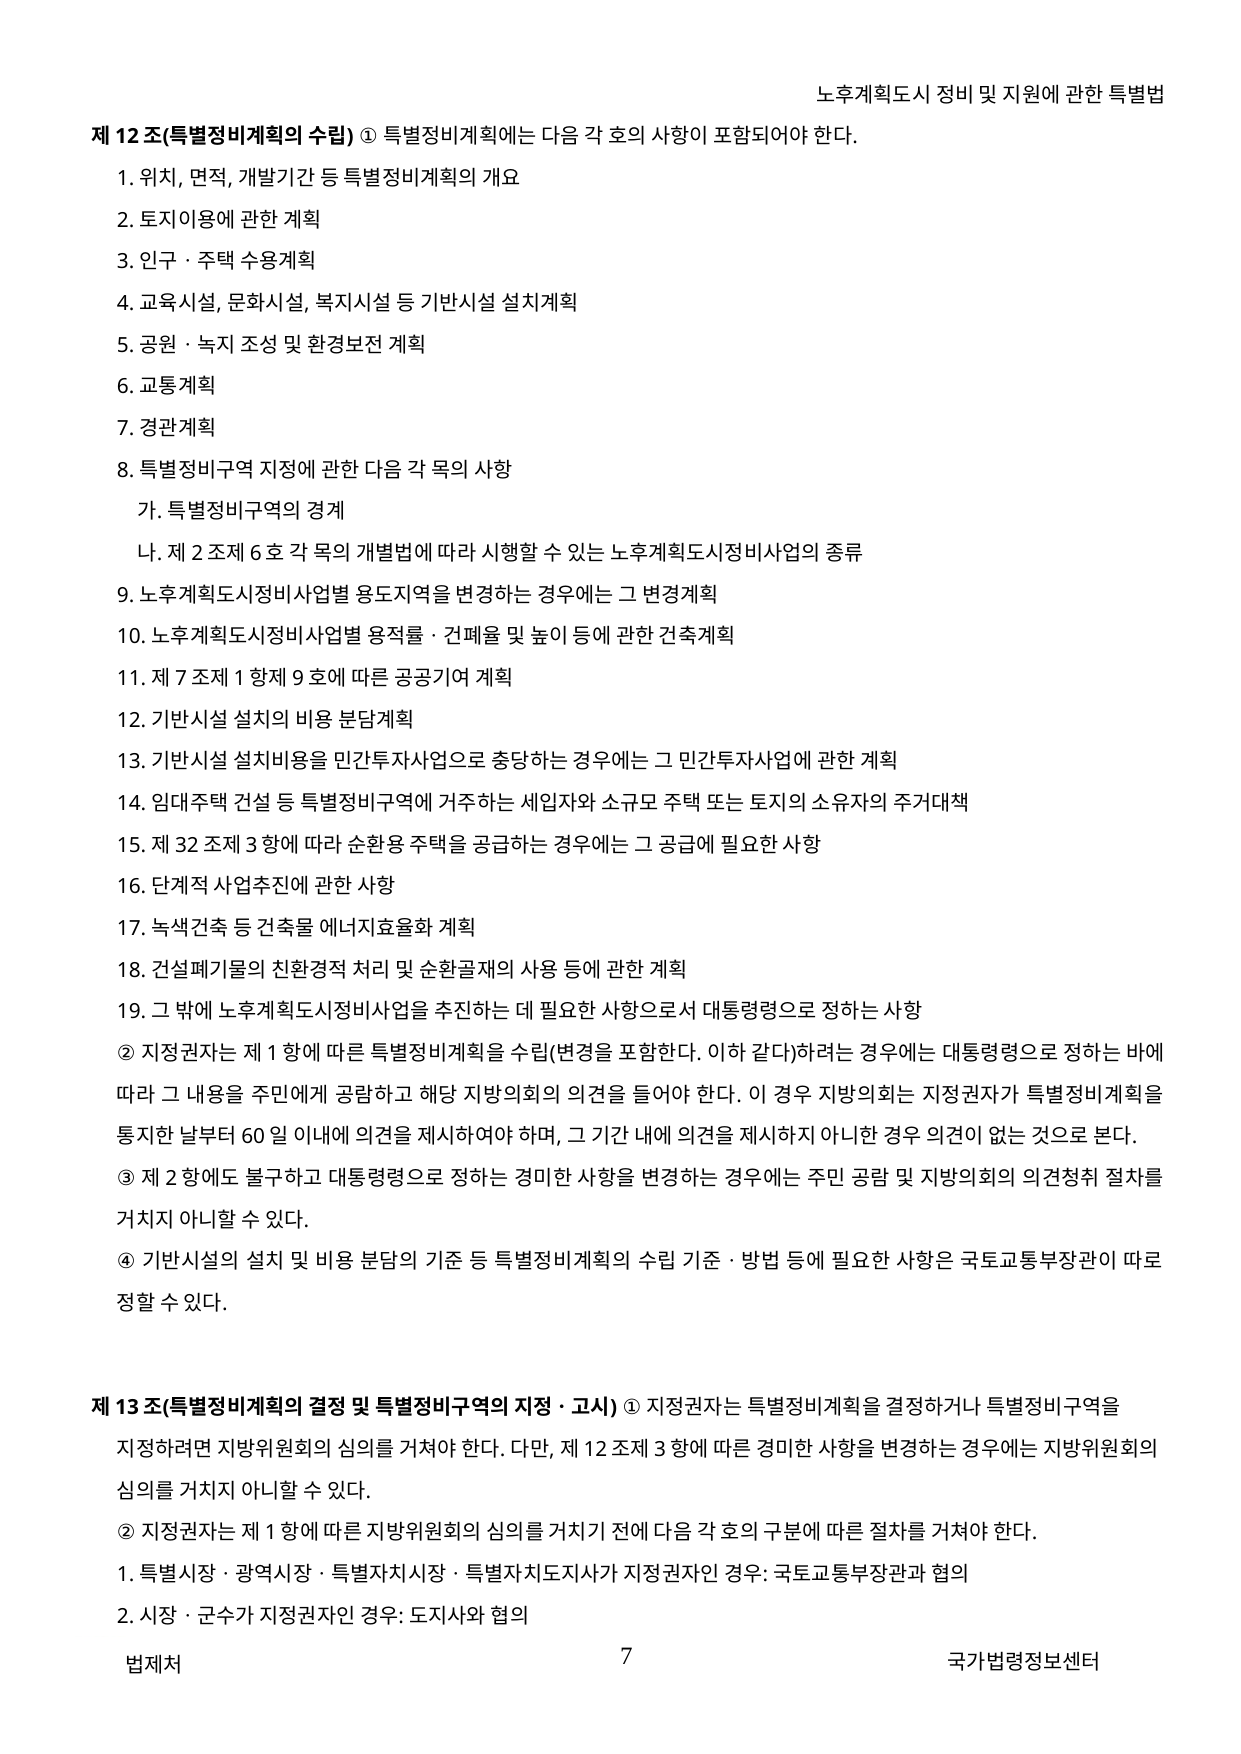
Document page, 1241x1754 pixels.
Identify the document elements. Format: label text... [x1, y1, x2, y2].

text ② 지정권자는 제1항에 따른 지방위원회의 심의를 거치기 전에 다음 각 호의 구분에 따른 절차를 거쳐야 한다. [117, 1504, 1165, 1546]
text 5. 공원ㆍ녹지 조성 및 환경보전 계획 [117, 317, 1165, 358]
text 1. 위치, 면적, 개발기간 등 특별정비계획의 개요 [117, 150, 1165, 192]
text 13. 기반시설 설치비용을 민간투자사업으로 충당하는 경우에는 그 민간투자사업에 관한 계획 [117, 733, 1165, 775]
text 7. 경관계획 [117, 400, 1165, 442]
text ④ 기반시설의 설치 및 비용 분담의 기준 등 특별정비계획의 수립 기준ㆍ방법 등에 필요한 사항은 국토교통부장관이 따로 정할 수 있다. [117, 1233, 1165, 1317]
text 14. 임대주택 건설 등 특별정비구역에 거주하는 세입자와 소규모 주택 또는 토지의 소유자의 주거대책 [117, 775, 1165, 817]
text 19. 그 밖에 노후계획도시정비사업을 추진하는 데 필요한 사항으로서 대통령령으로 정하는 사항 [117, 983, 1165, 1025]
text 9. 노후계획도시정비사업별 용도지역을 변경하는 경우에는 그 변경계획 [117, 567, 1165, 608]
text 2. 시장ㆍ군수가 지정권자인 경우: 도지사와 협의 [117, 1587, 1165, 1629]
text 15. 제32조제3항에 따라 순환용 주택을 공급하는 경우에는 그 공급에 필요한 사항 [117, 817, 1165, 858]
text 12. 기반시설 설치의 비용 분담계획 [117, 692, 1165, 733]
text 3. 인구ㆍ주택 수용계획 [117, 233, 1165, 275]
text 4. 교육시설, 문화시설, 복지시설 등 기반시설 설치계획 [117, 275, 1165, 317]
text 가. 특별정비구역의 경계 [137, 483, 1165, 525]
text 2. 토지이용에 관한 계획 [117, 192, 1165, 233]
text 11. 제7조제1항제9호에 따른 공공기여 계획 [117, 650, 1165, 692]
text 10. 노후계획도시정비사업별 용적률ㆍ건폐율 및 높이 등에 관한 건축계획 [117, 608, 1165, 650]
text 17. 녹색건축 등 건축물 에너지효율화 계획 [117, 900, 1165, 942]
text 1. 특별시장ㆍ광역시장ㆍ특별자치시장ㆍ특별자치도지사가 지정권자인 경우: 국토교통부장관과 협의 [117, 1546, 1165, 1587]
text 6. 교통계획 [117, 358, 1165, 400]
text 제13조(특별정비계획의 결정 및 특별정비구역의 지정ㆍ고시) ① 지정권자는 특별정비계획을 결정하거나 특별정비구역을 지정하려면 지방위원회의 심의를 거쳐야 한다. 다만, 제12조제3항에 따른 경미한 사항을 변경하는 경우에는 지방위원회의 심의를 거치지 아니할 수 있다. [92, 1379, 1165, 1504]
text 나. 제2조제6호 각 목의 개별법에 따라 시행할 수 있는 노후계획도시정비사업의 종류 [137, 525, 1165, 567]
text 18. 건설폐기물의 친환경적 처리 및 순환골재의 사용 등에 관한 계획 [117, 942, 1165, 983]
text 16. 단계적 사업추진에 관한 사항 [117, 858, 1165, 900]
text ③ 제2항에도 불구하고 대통령령으로 정하는 경미한 사항을 변경하는 경우에는 주민 공람 및 지방의회의 의견청취 절차를 거치지 아니할 수 있다. [117, 1150, 1165, 1233]
text ② 지정권자는 제1항에 따른 특별정비계획을 수립(변경을 포함한다. 이하 같다)하려는 경우에는 대통령령으로 정하는 바에 따라 그 내용을 주민에게 공람하고 해당 지방의회의 의견을 들어야 한다. 이 경우 지방의회는 지정권자가 특별정비계획을 통지한 날부터 60일 이내에 의견을 제시하여야 하며, 그 기간 내에 의견을 제시하지 아니한 경우 의견이 없는 것으로 본다. [117, 1025, 1165, 1150]
text 제12조(특별정비계획의 수립) ① 특별정비계획에는 다음 각 호의 사항이 포함되어야 한다. [92, 108, 1165, 150]
text 8. 특별정비구역 지정에 관한 다음 각 목의 사항 [117, 442, 1165, 483]
